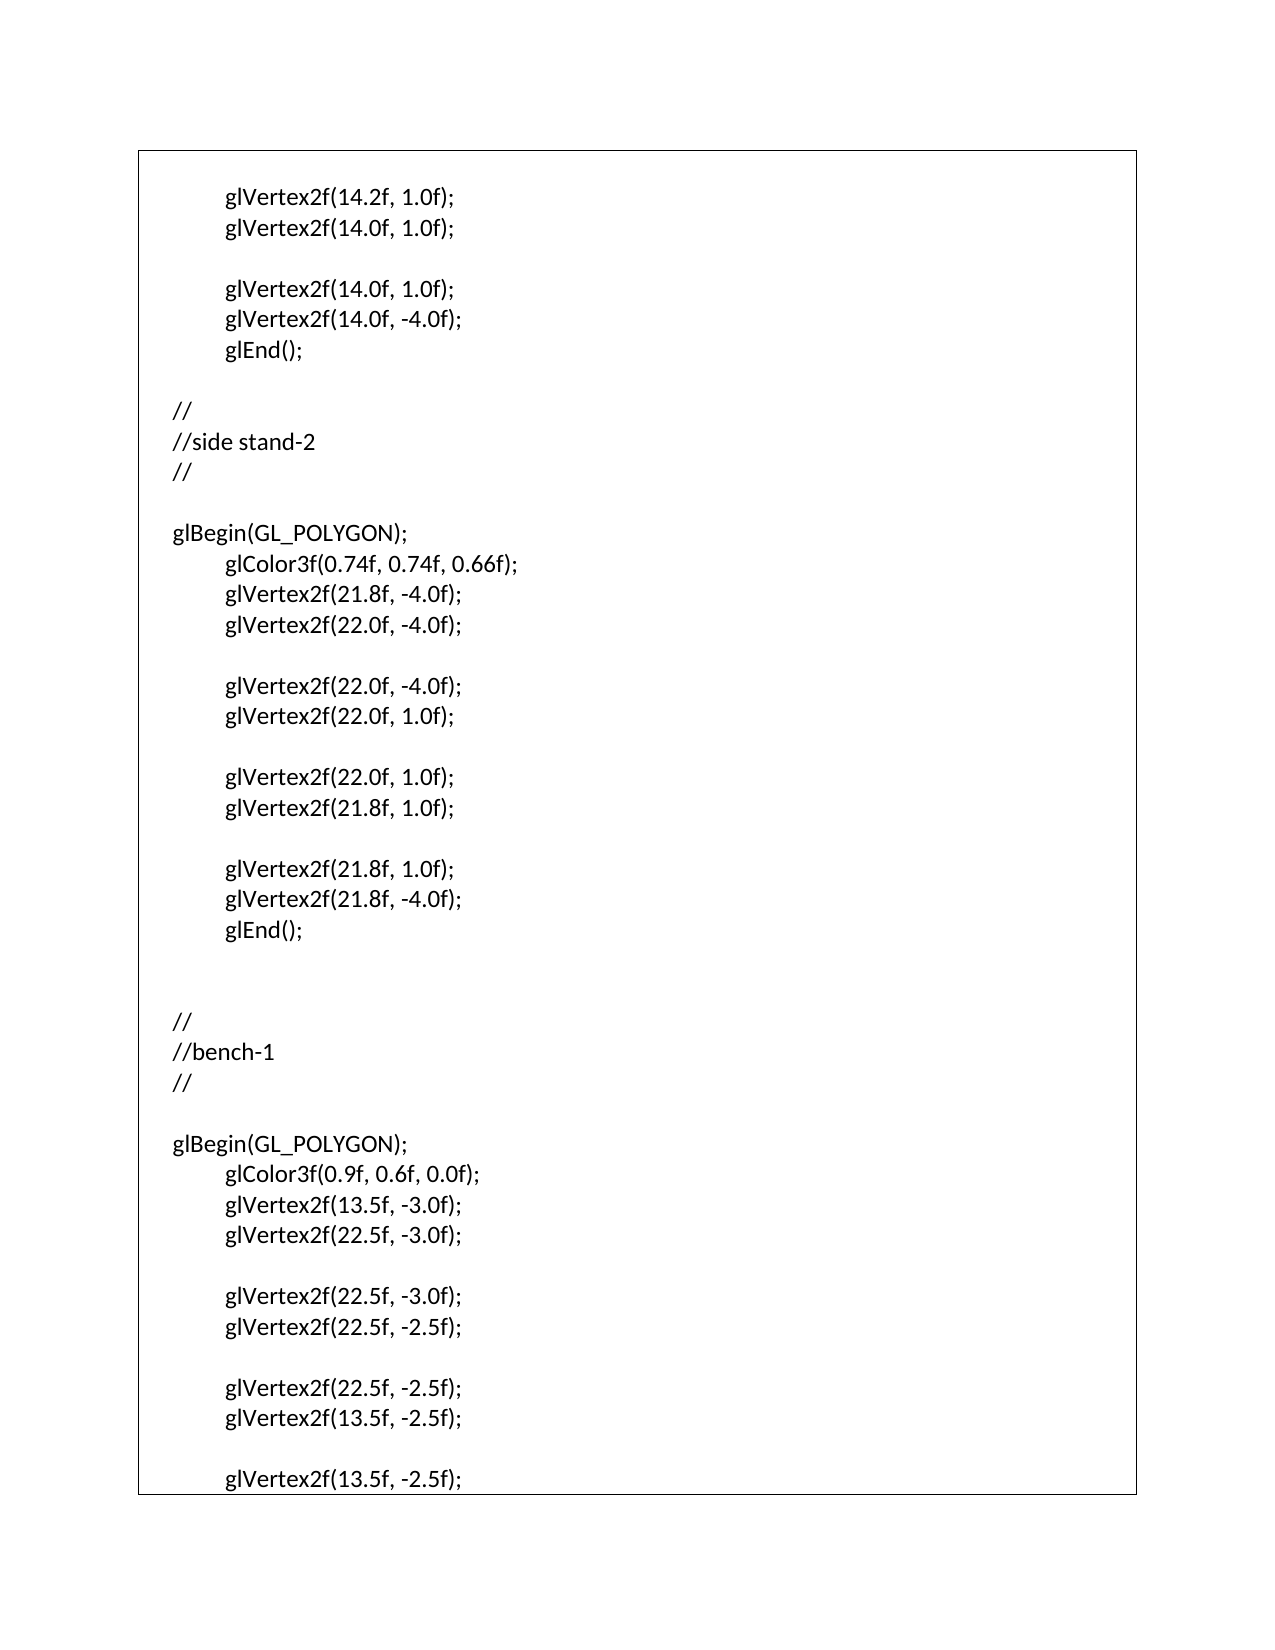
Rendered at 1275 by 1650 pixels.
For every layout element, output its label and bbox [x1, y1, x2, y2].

table_cell [139, 151, 1136, 1494]
